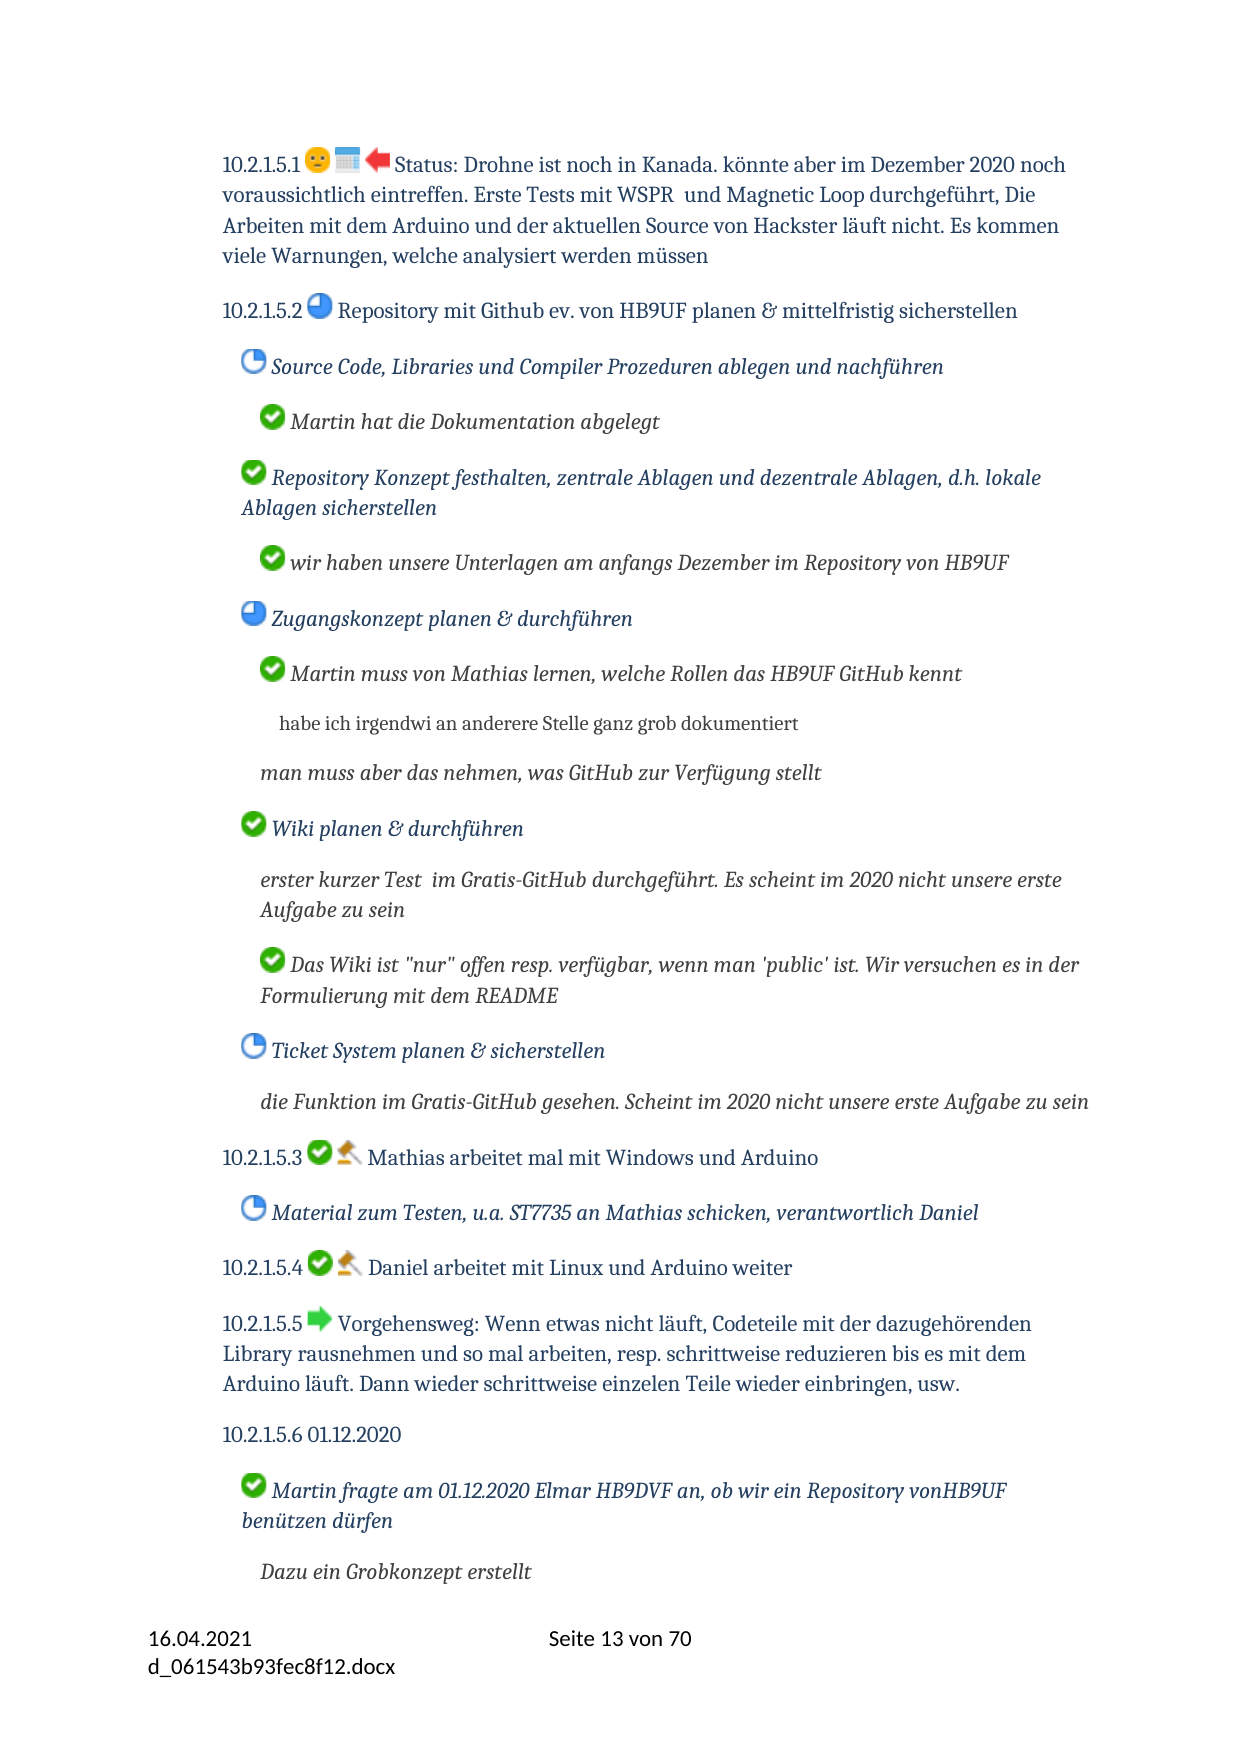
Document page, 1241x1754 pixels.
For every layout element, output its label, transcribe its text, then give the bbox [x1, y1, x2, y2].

text Dazu ein Grobkonzept erstellt [260, 1559, 1093, 1585]
picture [241, 349, 267, 374]
picture [335, 147, 361, 173]
text Martin hat die Dokumentation abgelegt [260, 404, 1093, 435]
picture [260, 404, 286, 430]
picture [307, 1306, 333, 1332]
picture [241, 811, 267, 837]
picture [241, 1195, 267, 1221]
picture [337, 1140, 363, 1165]
text 01.12.2020 [223, 1422, 1093, 1448]
text Repository Konzept festhalten, zentrale Ablagen und dezentrale Ablagen, d.h. lokale Ablagen sicherstellen [241, 460, 1093, 521]
picture [337, 1250, 363, 1276]
text Zugangskonzept planen & durchführen [241, 601, 1093, 632]
text die Funktion im Gratis-GitHub gesehen. Scheint im 2020 nicht unsere erste Aufgabe zu sein [260, 1089, 1093, 1115]
text Source Code, Libraries und Compiler Prozeduren ablegen und nachführen [241, 349, 1093, 380]
text Martin muss von Mathias lernen, welche Rollen das HB9UF GitHub kennt [260, 656, 1093, 687]
picture [307, 293, 333, 319]
text Material zum Testen, u.a. ST7735 an Mathias schicken, verantwortlich Daniel [241, 1195, 1093, 1226]
picture [241, 1473, 267, 1498]
picture [260, 947, 286, 973]
text man muss aber das nehmen, was GitHub zur Verfügung stellt [260, 760, 1093, 786]
text Martin fragte am 01.12.2020 Elmar HB9DVF an, ob wir ein Repository vonHB9UF benützen dürfen [241, 1473, 1093, 1534]
picture [307, 1250, 333, 1276]
picture [241, 1033, 267, 1059]
picture [260, 545, 286, 571]
text Status: Drohne ist noch in Kanada. könnte aber im Dezember 2020 noch voraussichtlich eintreffen. Erste Tests mit WSPR und Magnetic Loop durchgeführt, Die Arbeiten mit dem Arduino und der aktuellen Source von Hackster läuft nicht. Es kommen viele Warnungen, welche analysiert werden müssen [223, 148, 1093, 269]
text erster kurzer Test im Gratis-GitHub durchgeführt. Es scheint im 2020 nicht unsere erste Aufgabe zu sein [260, 867, 1093, 923]
picture [305, 147, 331, 173]
text habe ich irgendwi an anderere Stelle ganz grob dokumentiert [279, 712, 1093, 736]
picture [260, 656, 286, 682]
text Daniel arbeitet mit Linux und Arduino weiter [223, 1251, 1093, 1281]
text wir haben unsere Unterlagen am anfangs Dezember im Repository von HB9UF [260, 546, 1093, 576]
picture [241, 601, 267, 626]
picture [365, 147, 390, 173]
text Das Wiki ist "nur" offen resp. verfügbar, wenn man 'public' ist. Wir versuchen es in der Formulierung mit dem README [260, 948, 1093, 1009]
picture [307, 1140, 333, 1165]
picture [241, 460, 267, 485]
text Repository mit Github ev. von HB9UF planen & mittelfristig sicherstellen [223, 294, 1093, 324]
text Ticket System planen & sicherstellen [241, 1033, 1093, 1064]
text Vorgehensweg: Wenn etwas nicht läuft, Codeteile mit der dazugehörenden Library rausnehmen und so mal arbeiten, resp. schrittweise reduzieren bis es mit dem Arduino läuft. Dann wieder schrittweise einzelen Teile wieder einbringen, usw. [223, 1306, 1093, 1397]
text Wiki planen & durchführen [241, 811, 1093, 842]
text Mathias arbeitet mal mit Windows und Arduino [223, 1140, 1093, 1171]
